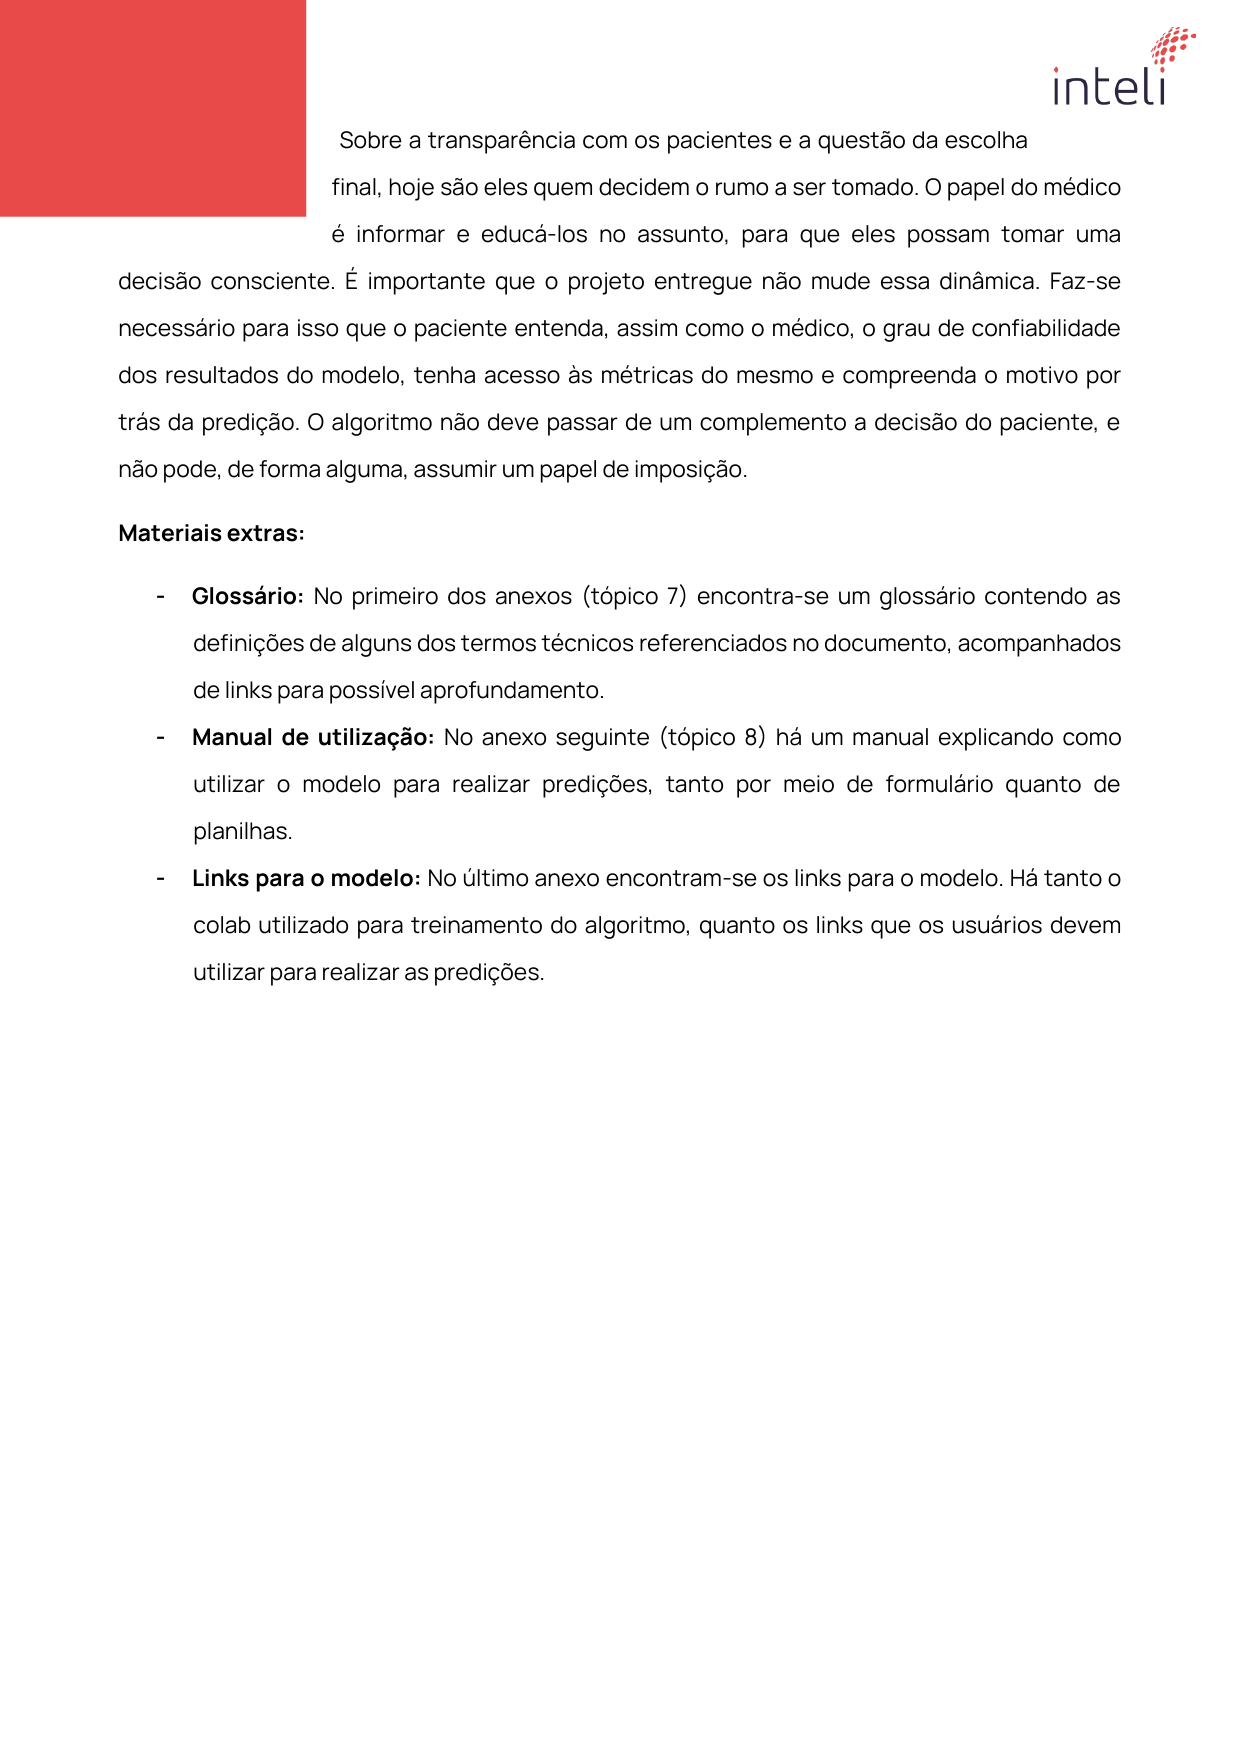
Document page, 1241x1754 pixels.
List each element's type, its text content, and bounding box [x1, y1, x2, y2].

text Materiais extras: [118, 516, 1122, 548]
text Sobre a transparência com os pacientes e a questão da escolha final, hoje são eles quem decidem o rumo a ser tomado. O papel do médico é informar e educá-los no assunto, para que eles possam tomar uma decisão consciente. É importante que o projeto entregue não mude essa dinâmica. Faz-se necessário para isso que o paciente entenda, assim como o médico, o grau de confiabilidade dos resultados do modelo, tenha acesso às métricas do mesmo e compreenda o motivo por trás da predição. O algoritmo não deve passar de um complemento a decisão do paciente, e não pode, de forma alguma, assumir um papel de imposição. [118, 124, 1122, 484]
list Manual de utilização: No anexo seguinte (tópico 8) há um manual explicando como utilizar o modelo para realizar predições, tanto por meio de formulário quanto de planilhas. [156, 721, 1122, 846]
list Glossário: No primeiro dos anexos (tópico 7) encontra-se um glossário contendo as definições de alguns dos termos técnicos referenciados no documento, acompanhados de links para possível aprofundamento. [156, 580, 1122, 705]
picture [0, 0, 307, 217]
list Links para o modelo: No último anexo encontram-se os links para o modelo. Há tanto o colab utilizado para treinamento do algoritmo, quanto os links que os usuários devem utilizar para realizar as predições. [156, 862, 1122, 987]
picture [1054, 27, 1197, 105]
